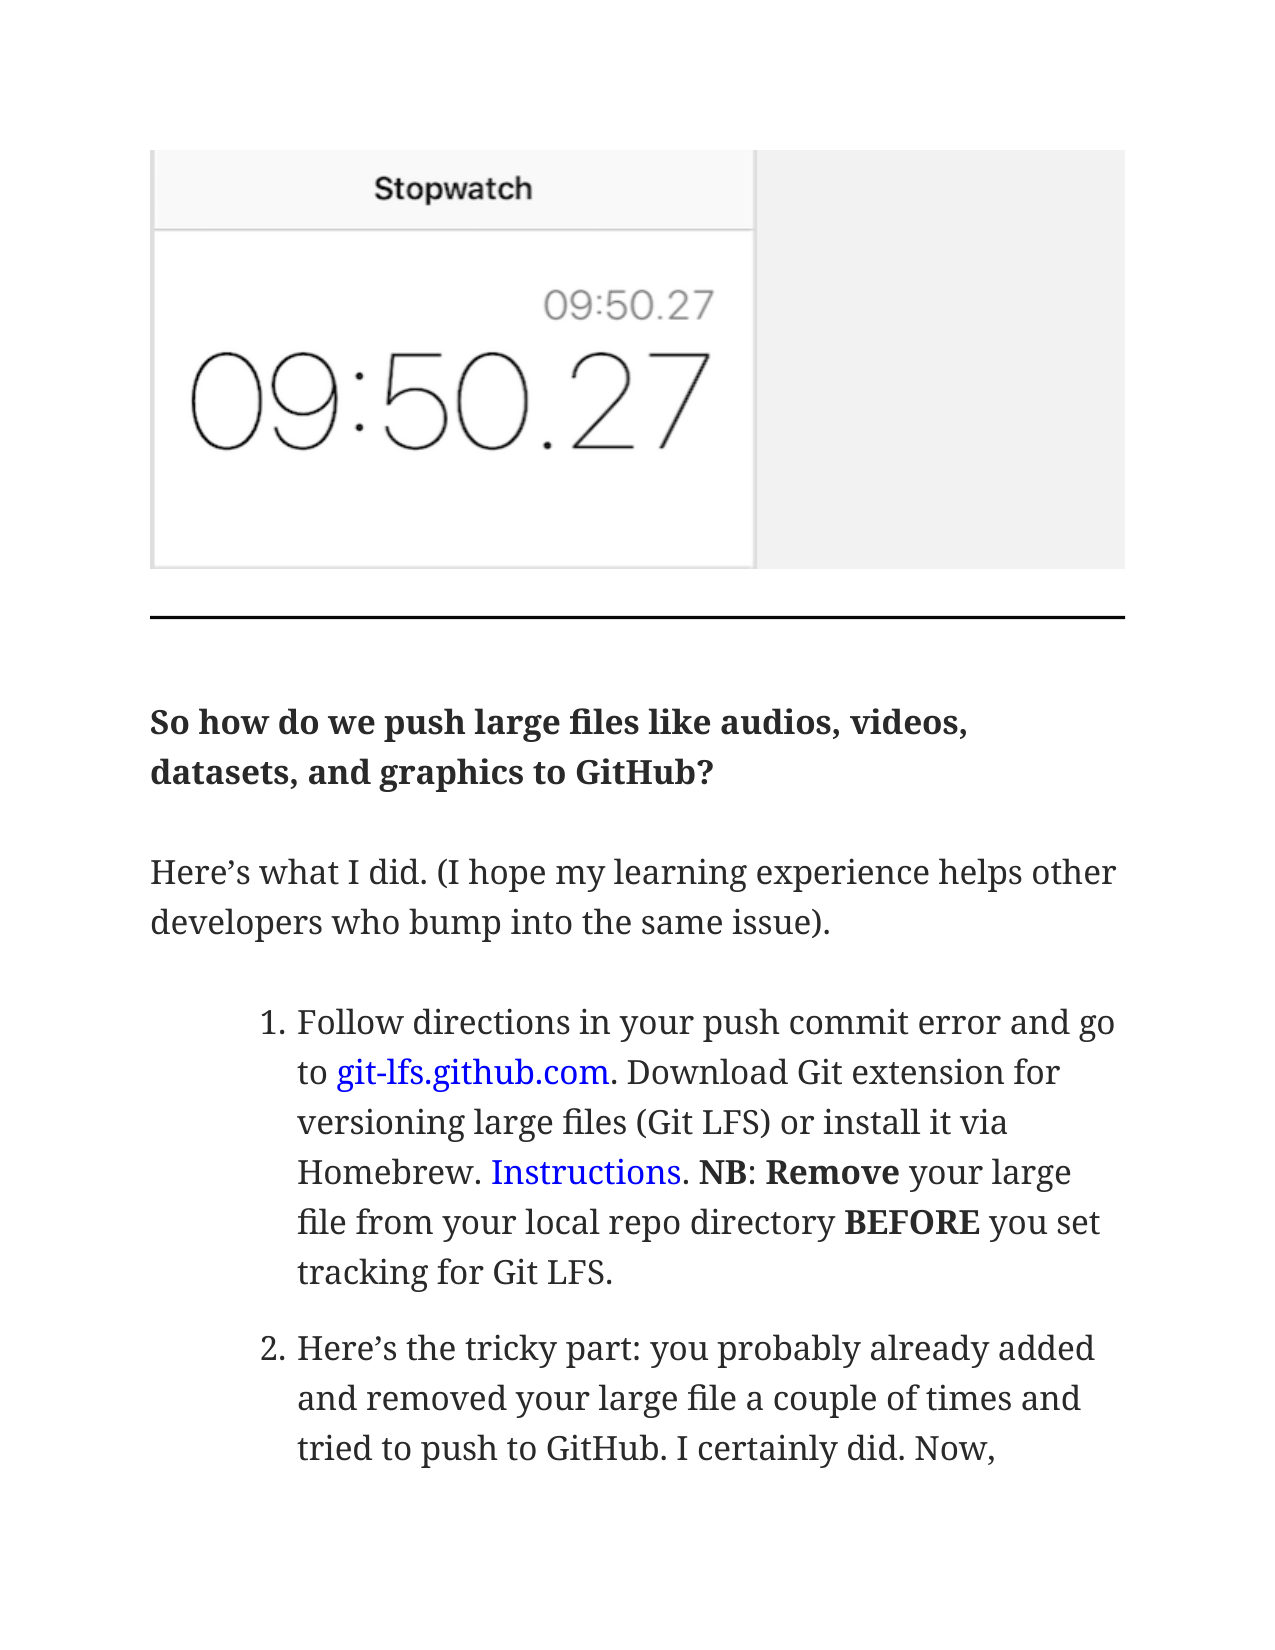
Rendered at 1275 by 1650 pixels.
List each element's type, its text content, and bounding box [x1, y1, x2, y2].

text Here’s what I did. (I hope my learning experience helps other developers who bump into the same issue). [150, 844, 1125, 944]
text So how do we push large files like audios, videos, datasets, and graphics to GitHub? [150, 694, 1125, 794]
picture [150, 150, 758, 569]
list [259, 1320, 1125, 1470]
list Follow directions in your push commit error and go to git-lfs.github.com. Download Git extension for versioning large files (Git LFS) or install it via Homebrew. Instructions. NB: Remove your large file from your local repo directory BEFORE you set tracking for Git LFS. [259, 994, 1125, 1294]
